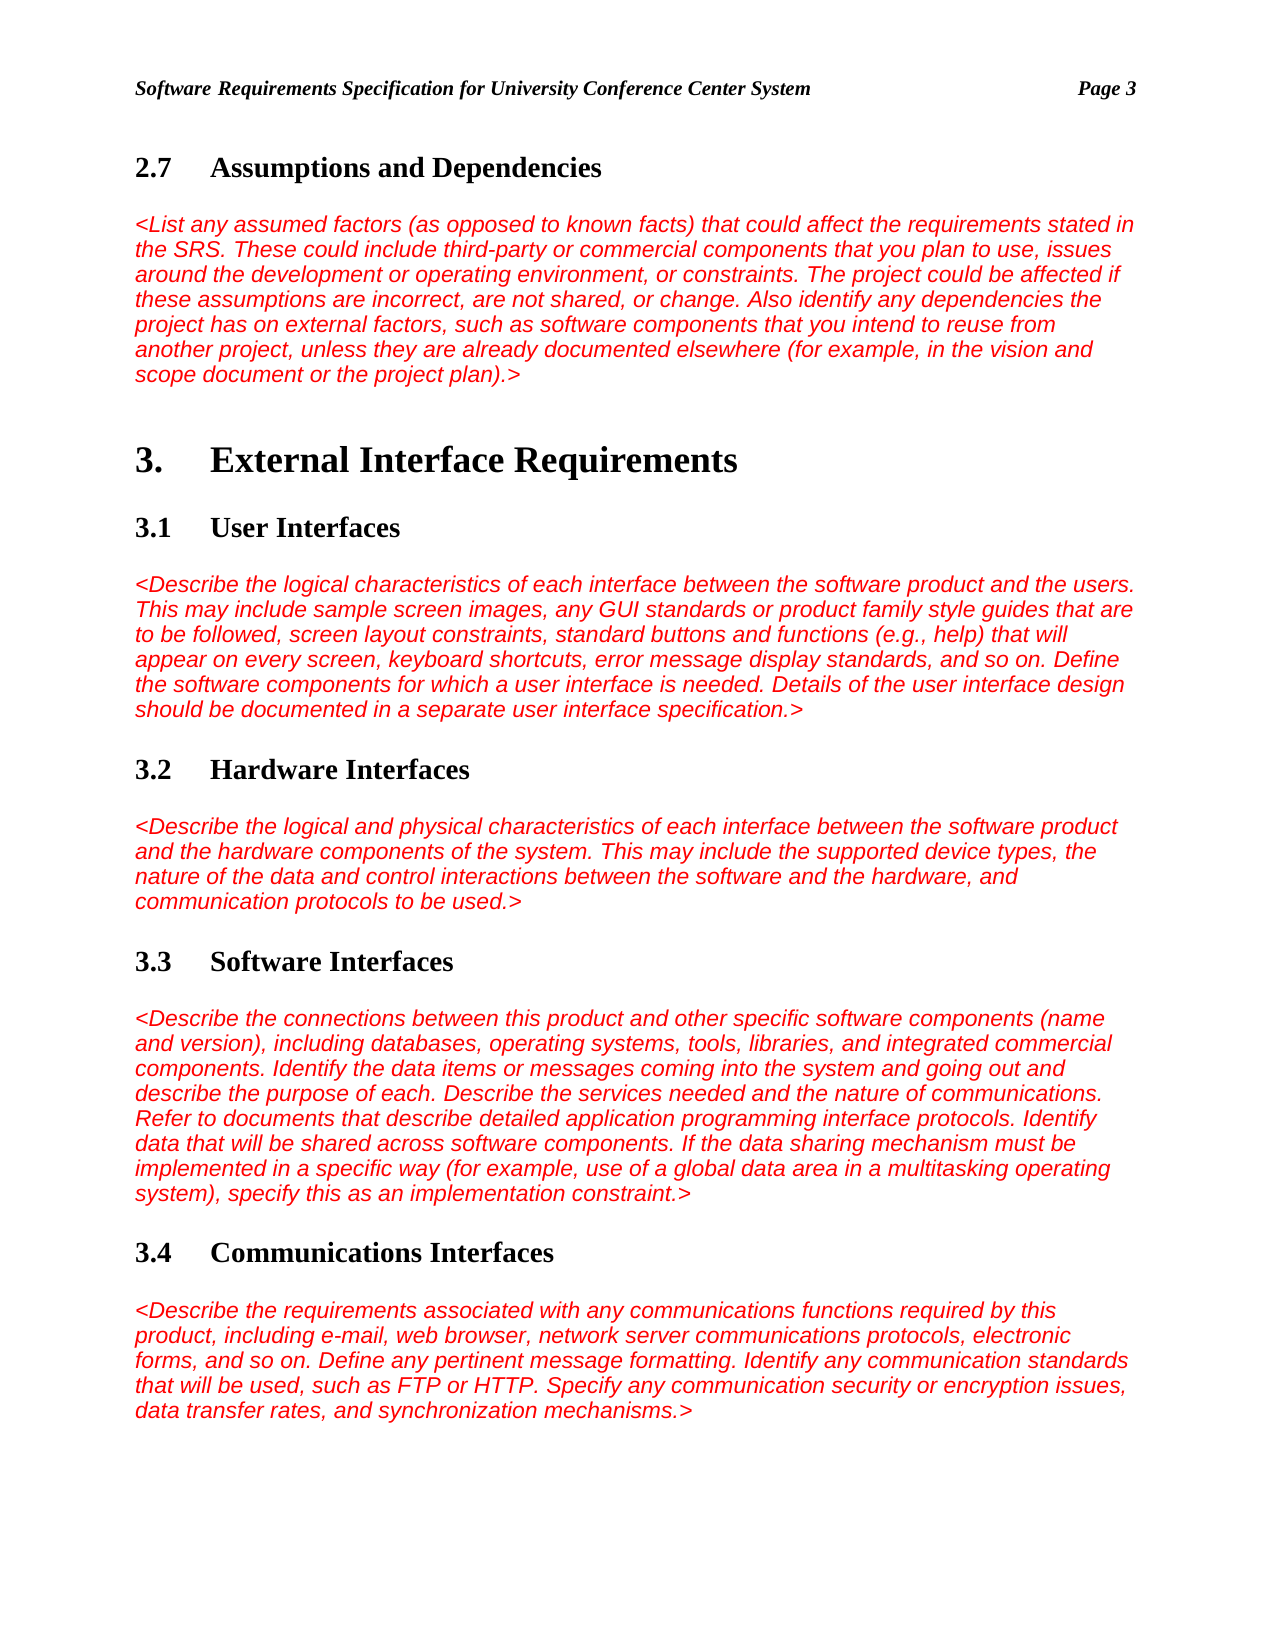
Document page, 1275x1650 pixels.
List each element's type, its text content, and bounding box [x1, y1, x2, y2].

subtitle Communications Interfaces [135, 1236, 1140, 1269]
text <Describe the connections between this product and other specific software components (name and version), including databases, operating systems, tools, libraries, and integrated commercial components. Identify the data items or messages coming into the system and going out and describe the purpose of each. Describe the services needed and the nature of communications. Refer to documents that describe detailed application programming interface protocols. Identify data that will be shared across software components. If the data sharing mechanism must be implemented in a specific way (for example, use of a global data area in a multitasking operating system), specify this as an implementation constraint.> [135, 1006, 1140, 1206]
text <Describe the requirements associated with any communications functions required by this product, including e-mail, web browser, network server communications protocols, electronic forms, and so on. Define any pertinent message formatting. Identify any communication standards that will be used, such as FTP or HTTP. Specify any communication security or encryption issues, data transfer rates, and synchronization mechanisms.> [135, 1298, 1140, 1423]
text <List any assumed factors (as opposed to known facts) that could affect the requirements stated in the SRS. These could include third-party or commercial components that you plan to use, issues around the development or operating environment, or constraints. The project could be affected if these assumptions are incorrect, are not shared, or change. Also identify any dependencies the project has on external factors, such as software components that you intend to reuse from another project, unless they are already documented elsewhere (for example, in the vision and scope document or the project plan).> [135, 213, 1140, 388]
subtitle External Interface Requirements [135, 438, 1140, 481]
subtitle Software Interfaces [135, 944, 1140, 977]
subtitle Assumptions and Dependencies [135, 150, 1140, 183]
subtitle Hardware Interfaces [135, 752, 1140, 785]
text <Describe the logical and physical characteristics of each interface between the software product and the hardware components of the system. This may include the supported device types, the nature of the data and control interactions between the software and the hardware, and communication protocols to be used.> [135, 814, 1140, 914]
text <Describe the logical characteristics of each interface between the software product and the users. This may include sample screen images, any GUI standards or product family style guides that are to be followed, screen layout constraints, standard buttons and functions (e.g., help) that will appear on every screen, keyboard shortcuts, error message display standards, and so on. Define the software components for which a user interface is needed. Details of the user interface design should be documented in a separate user interface specification.> [135, 573, 1140, 723]
subtitle User Interfaces [135, 510, 1140, 543]
